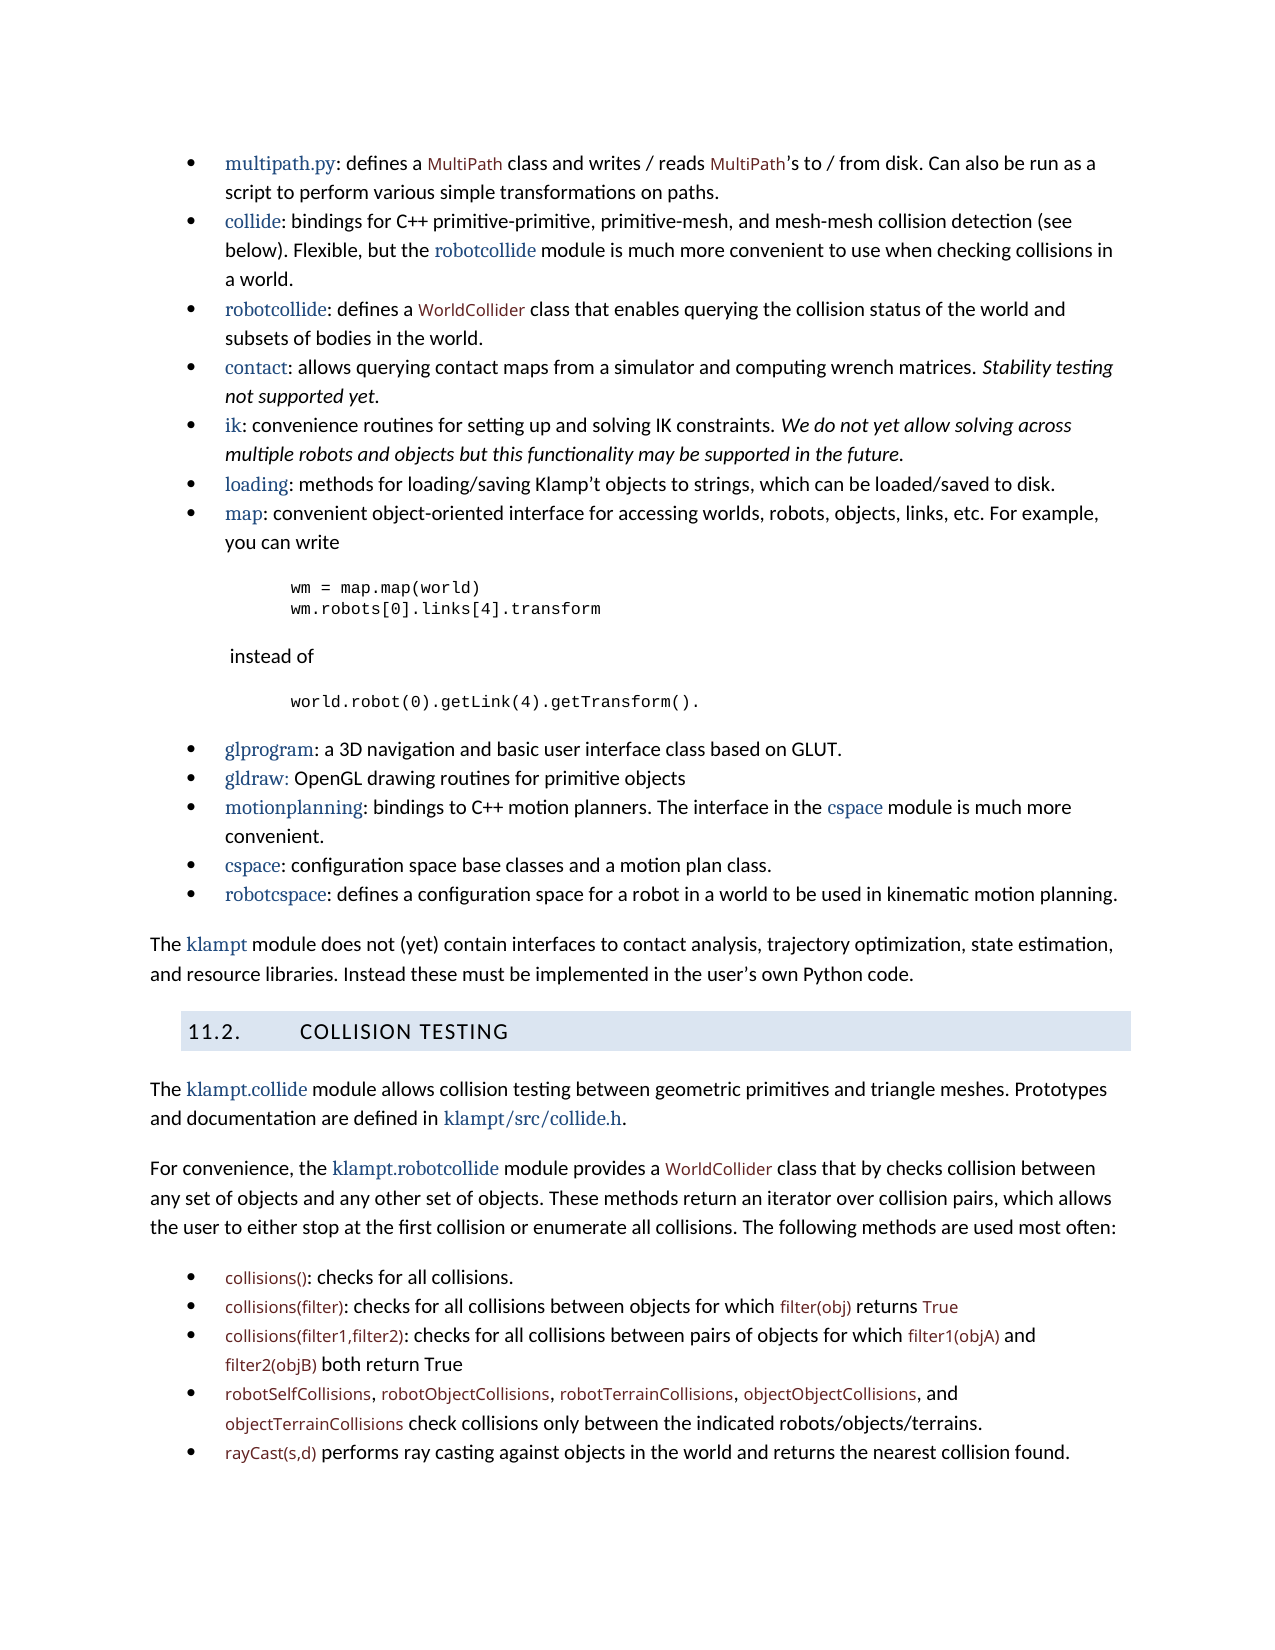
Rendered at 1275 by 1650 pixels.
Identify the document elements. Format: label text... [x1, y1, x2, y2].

list ik: convenience routines for setting up and solving IK constraints. We do not yet allow solving across multiple robots and objects but this functionality may be supported in the future. [187, 412, 1125, 467]
list cspace: configuration space base classes and a motion plan class. [187, 852, 1125, 878]
text The klampt module does not (yet) contain interfaces to contact analysis, trajectory optimization, state estimation, and resource libraries. Instead these must be implemented in the user’s own Python code. [150, 932, 1125, 986]
list collisions(filter): checks for all collisions between objects for which filter(obj) returns True [187, 1293, 1125, 1318]
list contact: allows querying contact maps from a simulator and computing wrench matrices. Stability testing not supported yet. [187, 354, 1125, 409]
subtitle Collision testing [188, 1017, 1125, 1045]
list robotSelfCollisions, robotObjectCollisions, robotTerrainCollisions, objectObjectCollisions, and objectTerrainCollisions check collisions only between the indicated robots/objects/terrains. [187, 1381, 1125, 1435]
list rayCast(s,d) performs ray casting against objects in the world and returns the nearest collision found. [187, 1439, 1125, 1464]
list collisions(): checks for all collisions. [187, 1264, 1125, 1289]
list robotcollide: defines a WorldCollider class that enables querying the collision status of the world and subsets of bodies in the world. [187, 296, 1125, 350]
text For convenience, the klampt.robotcollide module provides a WorldCollider class that by checks collision between any set of objects and any other set of objects. These methods return an iterator over collision pairs, which allows the user to either stop at the first collision or enumerate all collisions. The following methods are used most often: [150, 1156, 1125, 1239]
list glprogram: a 3D navigation and basic user interface class based on GLUT. [187, 736, 1125, 761]
list robotcspace: defines a configuration space for a robot in a world to be used in kinematic motion planning. [187, 882, 1125, 907]
list gldraw: OpenGL drawing routines for primitive objects [187, 765, 1125, 790]
list instead of [225, 643, 1125, 669]
text world.robot(0).getLink(4).getTransform(). [291, 693, 1125, 712]
text wm = map.map(world) wm.robots[0].links[4].transform [291, 579, 1125, 620]
list loading: methods for loading/saving Klamp’t objects to strings, which can be loaded/saved to disk. [187, 471, 1125, 496]
list collisions(filter1,filter2): checks for all collisions between pairs of objects for which filter1(objA) and filter2(objB) both return True [187, 1322, 1125, 1377]
list motionplanning: bindings to C++ motion planners. The interface in the cspace module is much more convenient. [187, 794, 1125, 849]
list collide: bindings for C++ primitive-primitive, primitive-mesh, and mesh-mesh collision detection (see below). Flexible, but the robotcollide module is much more convenient to use when checking collisions in a world. [187, 208, 1125, 292]
list multipath.py: defines a MultiPath class and writes / reads MultiPath’s to / from disk. Can also be run as a script to perform various simple transformations on paths. [187, 150, 1125, 204]
list map: convenient object-oriented interface for accessing worlds, robots, objects, links, etc. For example, you can write [187, 500, 1125, 554]
text The klampt.collide module allows collision testing between geometric primitives and triangle meshes. Prototypes and documentation are defined in klampt/src/collide.h. [150, 1076, 1125, 1131]
